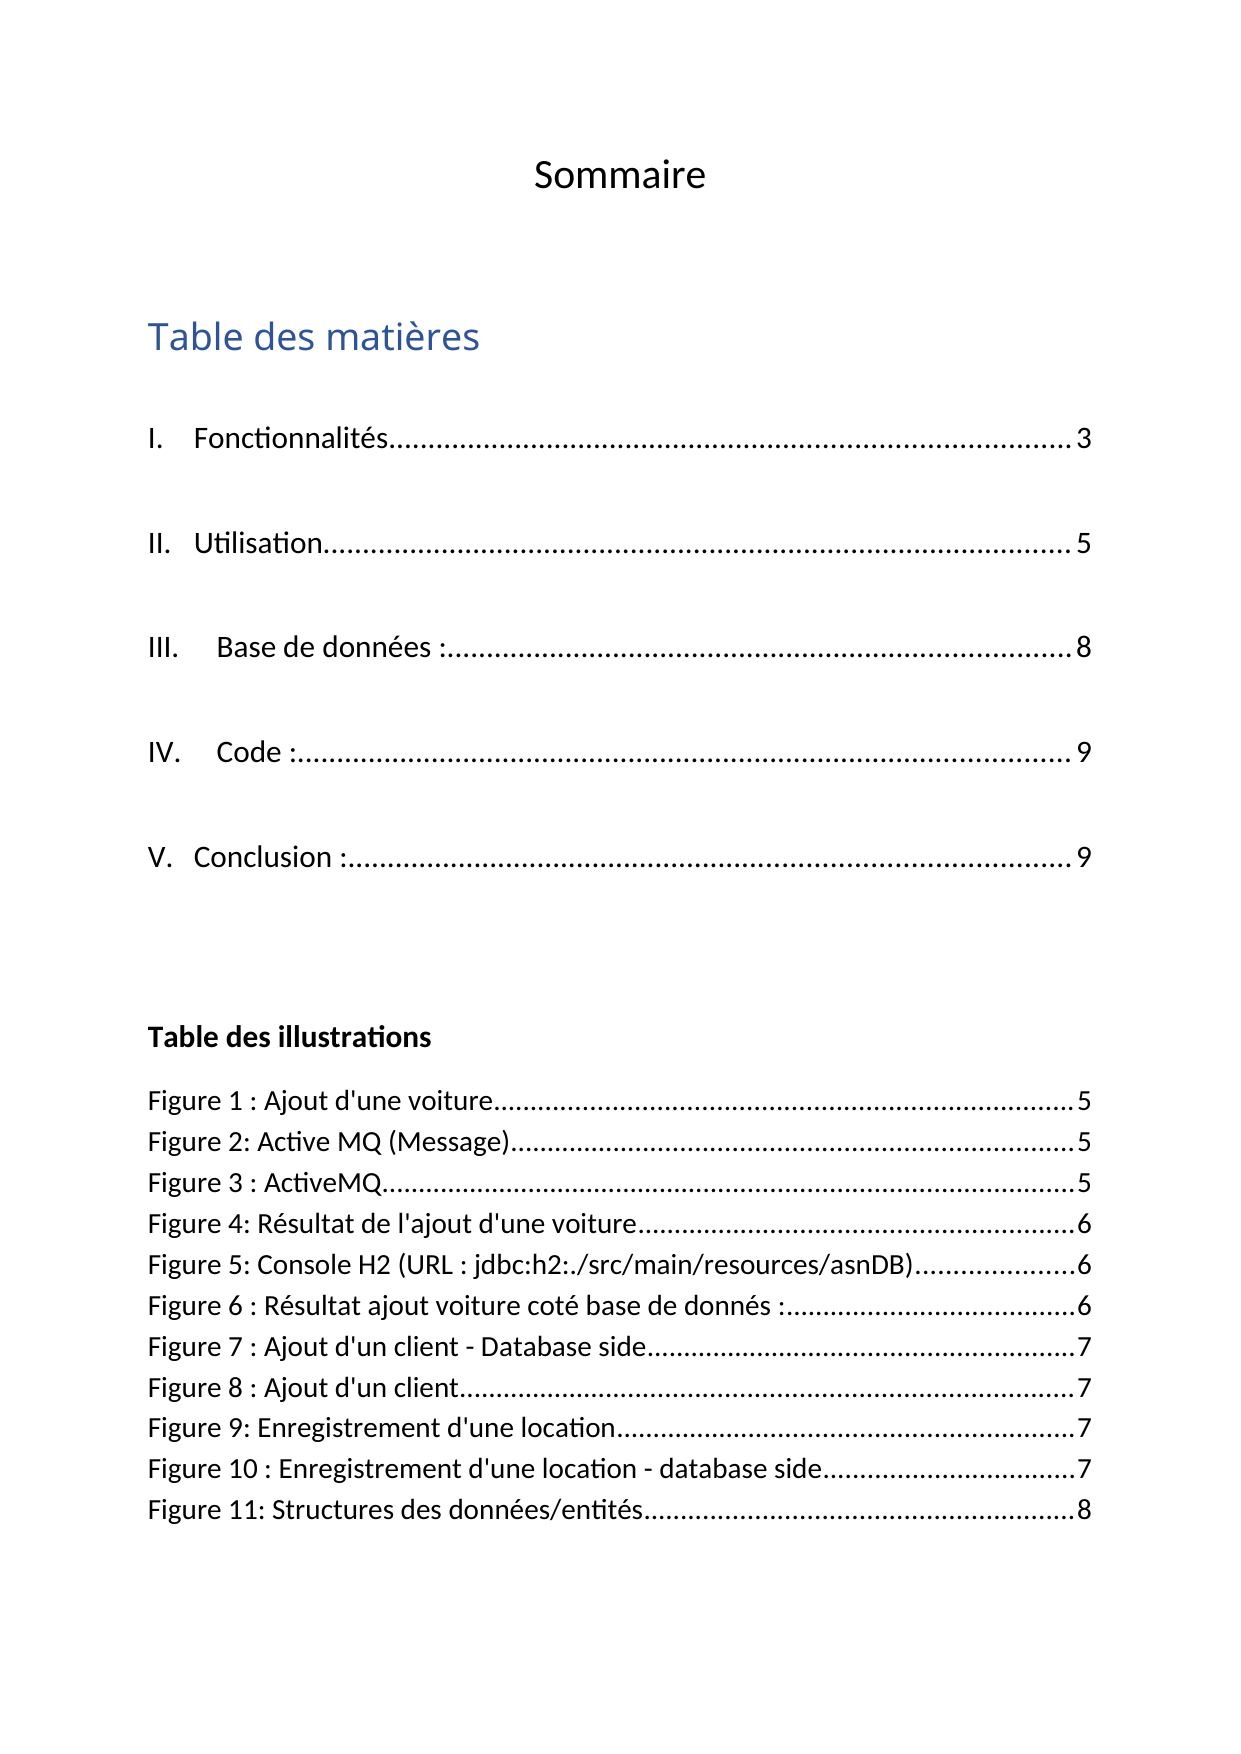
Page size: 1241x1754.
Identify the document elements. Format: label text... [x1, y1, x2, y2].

text Figure 7 : Ajout d'un client - Database side 7 [148, 1328, 1093, 1363]
text Figure 11: Structures des données/entités 8 [148, 1491, 1093, 1527]
text Figure 2: Active MQ (Message) 5 [148, 1123, 1093, 1159]
text Figure 10 : Enregistrement d'une location - database side 7 [148, 1451, 1093, 1486]
text Figure 8 : Ajout d'un client 7 [148, 1369, 1093, 1404]
text Figure 5: Console H2 (URL : jdbc:h2:./src/main/resources/asnDB) 6 [148, 1246, 1093, 1281]
text Figure 6 : Résultat ajout voiture coté base de donnés : 6 [148, 1287, 1093, 1322]
text Figure 3 : ActiveMQ 5 [148, 1164, 1093, 1199]
text Sommaire [148, 148, 1093, 198]
text Figure 4: Résultat de l'ajout d'une voiture 6 [148, 1205, 1093, 1241]
text Figure 1 : Ajout d'une voiture 5 [148, 1082, 1093, 1118]
text Figure 9: Enregistrement d'une location 7 [148, 1409, 1093, 1445]
